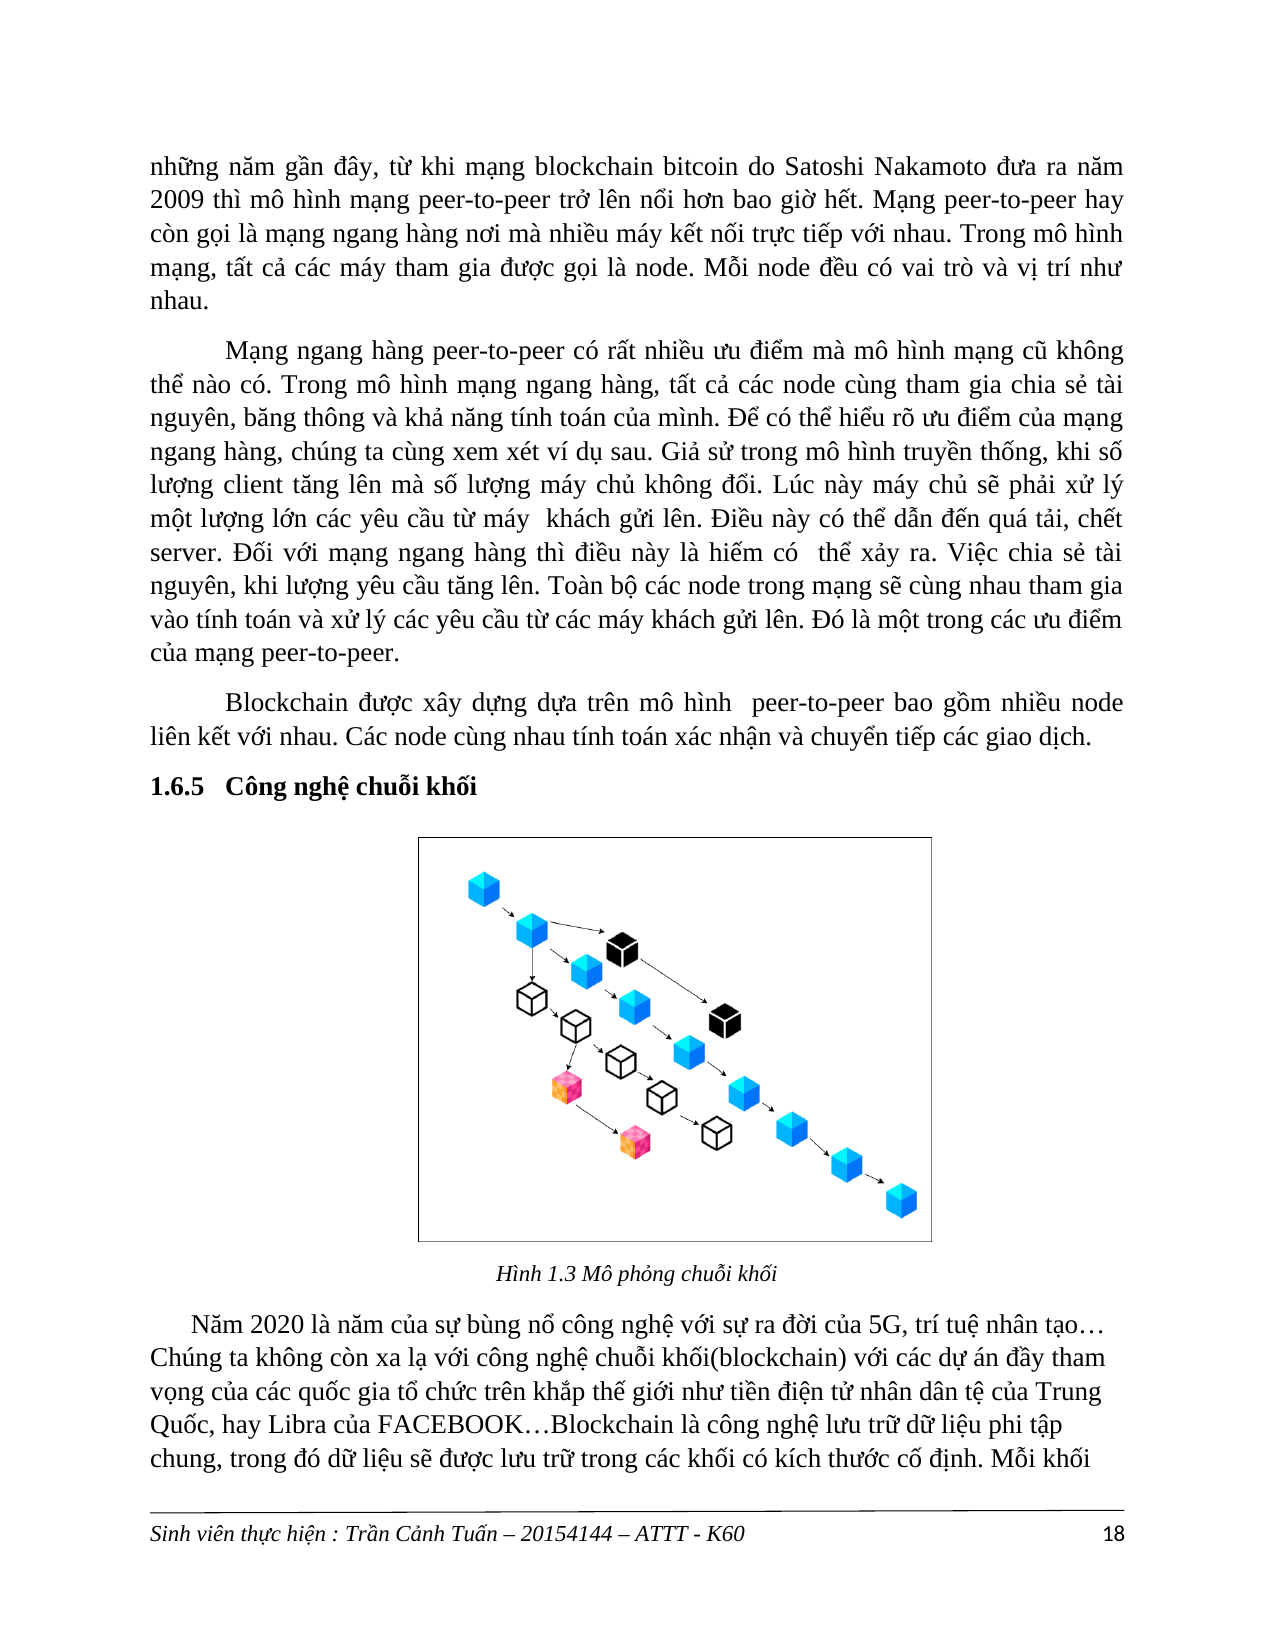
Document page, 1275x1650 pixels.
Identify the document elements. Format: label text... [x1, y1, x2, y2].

picture [418, 837, 932, 1242]
text Blockchain được xây dựng dựa trên mô hình peer-to-peer bao gồm nhiều node liên kết với nhau. Các node cùng nhau tính toán xác nhận và chuyển tiếp các giao dịch. [150, 686, 1125, 751]
text Mạng ngang hàng peer-to-peer có rất nhiều ưu điểm mà mô hình mạng cũ không thể nào có. Trong mô hình mạng ngang hàng, tất cả các node cùng tham gia chia sẻ tài nguyên, băng thông và khả năng tính toán của mình. Để có thể hiểu rõ ưu điểm của mạng ngang hàng, chúng ta cùng xem xét ví dụ sau. Giả sử trong mô hình truyền thống, khi số lượng client tăng lên mà số lượng máy chủ không đổi. Lúc này máy chủ sẽ phải xử lý một lượng lớn các yêu cầu từ máy khách gửi lên. Điều này có thể dẫn đến quá tải, chết server. Đối với mạng ngang hàng thì điều này là hiếm có thể xảy ra. Việc chia sẻ tài nguyên, khi lượng yêu cầu tăng lên. Toàn bộ các node trong mạng sẽ cùng nhau tham gia vào tính toán và xử lý các yêu cầu từ các máy khách gửi lên. Đó là một trong các ưu điểm của mạng peer-to-peer. [150, 334, 1125, 667]
list Công nghệ chuỗi khối [150, 770, 1125, 801]
text Hình 1.3 Mô phỏng chuỗi khối [150, 1261, 1125, 1287]
